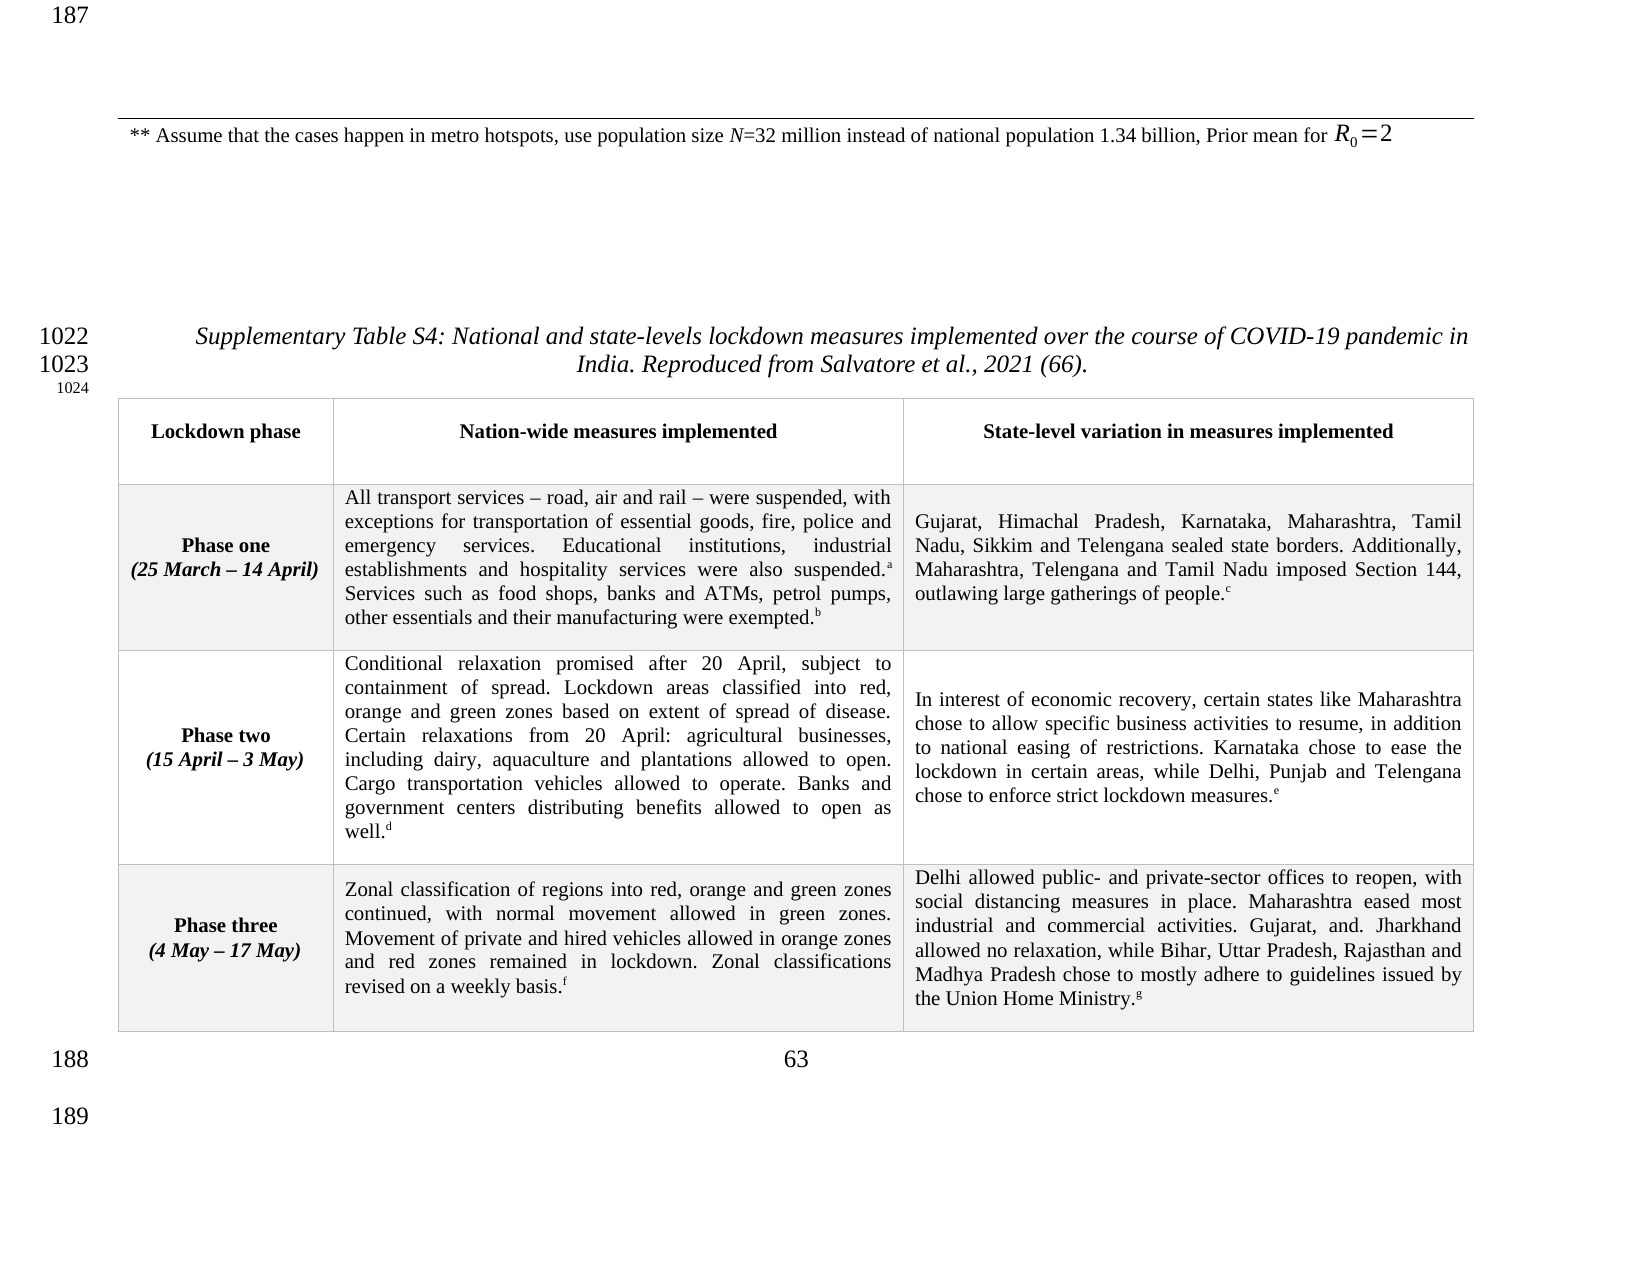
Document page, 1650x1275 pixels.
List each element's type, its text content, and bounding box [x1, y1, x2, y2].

table_cell Zonal classification of regions into red, orange and green zones continued, with normal movement allowed in green zones. Movement of private and hired vehicles allowed in orange zones and red zones remained in lockdown. Zonal classifications revised on a weekly basis.f [334, 865, 903, 1031]
table_cell Phase three (4 May – 17 May) [119, 865, 333, 1031]
table_cell Delhi allowed public- and private-sector offices to reopen, with social distancing measures in place. Maharashtra eased most industrial and commercial activities. Gujarat, and. Jharkhand allowed no relaxation, while Bihar, Uttar Pradesh, Rajasthan and Madhya Pradesh chose to mostly adhere to guidelines issued by the Union Home Ministry.g [904, 865, 1473, 1031]
table_cell All transport services – road, air and rail – were suspended, with exceptions for transportation of essential goods, fire, police and emergency services. Educational institutions, industrial establishments and hospitality services were also suspended.a Services such as food shops, banks and ATMs, petrol pumps, other essentials and their manufacturing were exempted.b [334, 485, 903, 650]
table_cell Phase two (15 April – 3 May) [119, 651, 333, 864]
table_header Lockdown phase [119, 399, 333, 484]
table_cell Gujarat, Himachal Pradesh, Karnataka, Maharashtra, Tamil Nadu, Sikkim and Telengana sealed state borders. Additionally, Maharashtra, Telengana and Tamil Nadu imposed Section 144, outlawing large gatherings of people.c [904, 485, 1473, 650]
table_header State-level variation in measures implemented [904, 399, 1473, 484]
table_cell Phase one (25 March – 14 April) [119, 485, 333, 650]
table_cell Conditional relaxation promised after 20 April, subject to containment of spread. Lockdown areas classified into red, orange and green zones based on extent of spread of disease. Certain relaxations from 20 April: agricultural businesses, including dairy, aquaculture and plantations allowed to open. Cargo transportation vehicles allowed to operate. Banks and government centers distributing benefits allowed to open as well.d [334, 651, 903, 864]
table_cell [118, 119, 1474, 223]
list Supplementary Table S4: National and state-levels lockdown measures implemented over the course of COVID-19 pandemic in India. Reproduced from Salvatore et al., 2021 (66). [193, 321, 1474, 378]
table_cell In interest of economic recovery, certain states like Maharashtra chose to allow specific business activities to resume, in addition to national easing of restrictions. Karnataka chose to ease the lockdown in certain areas, while Delhi, Punjab and Telengana chose to enforce strict lockdown measures.e [904, 651, 1473, 864]
table_header Nation-wide measures implemented [334, 399, 903, 484]
